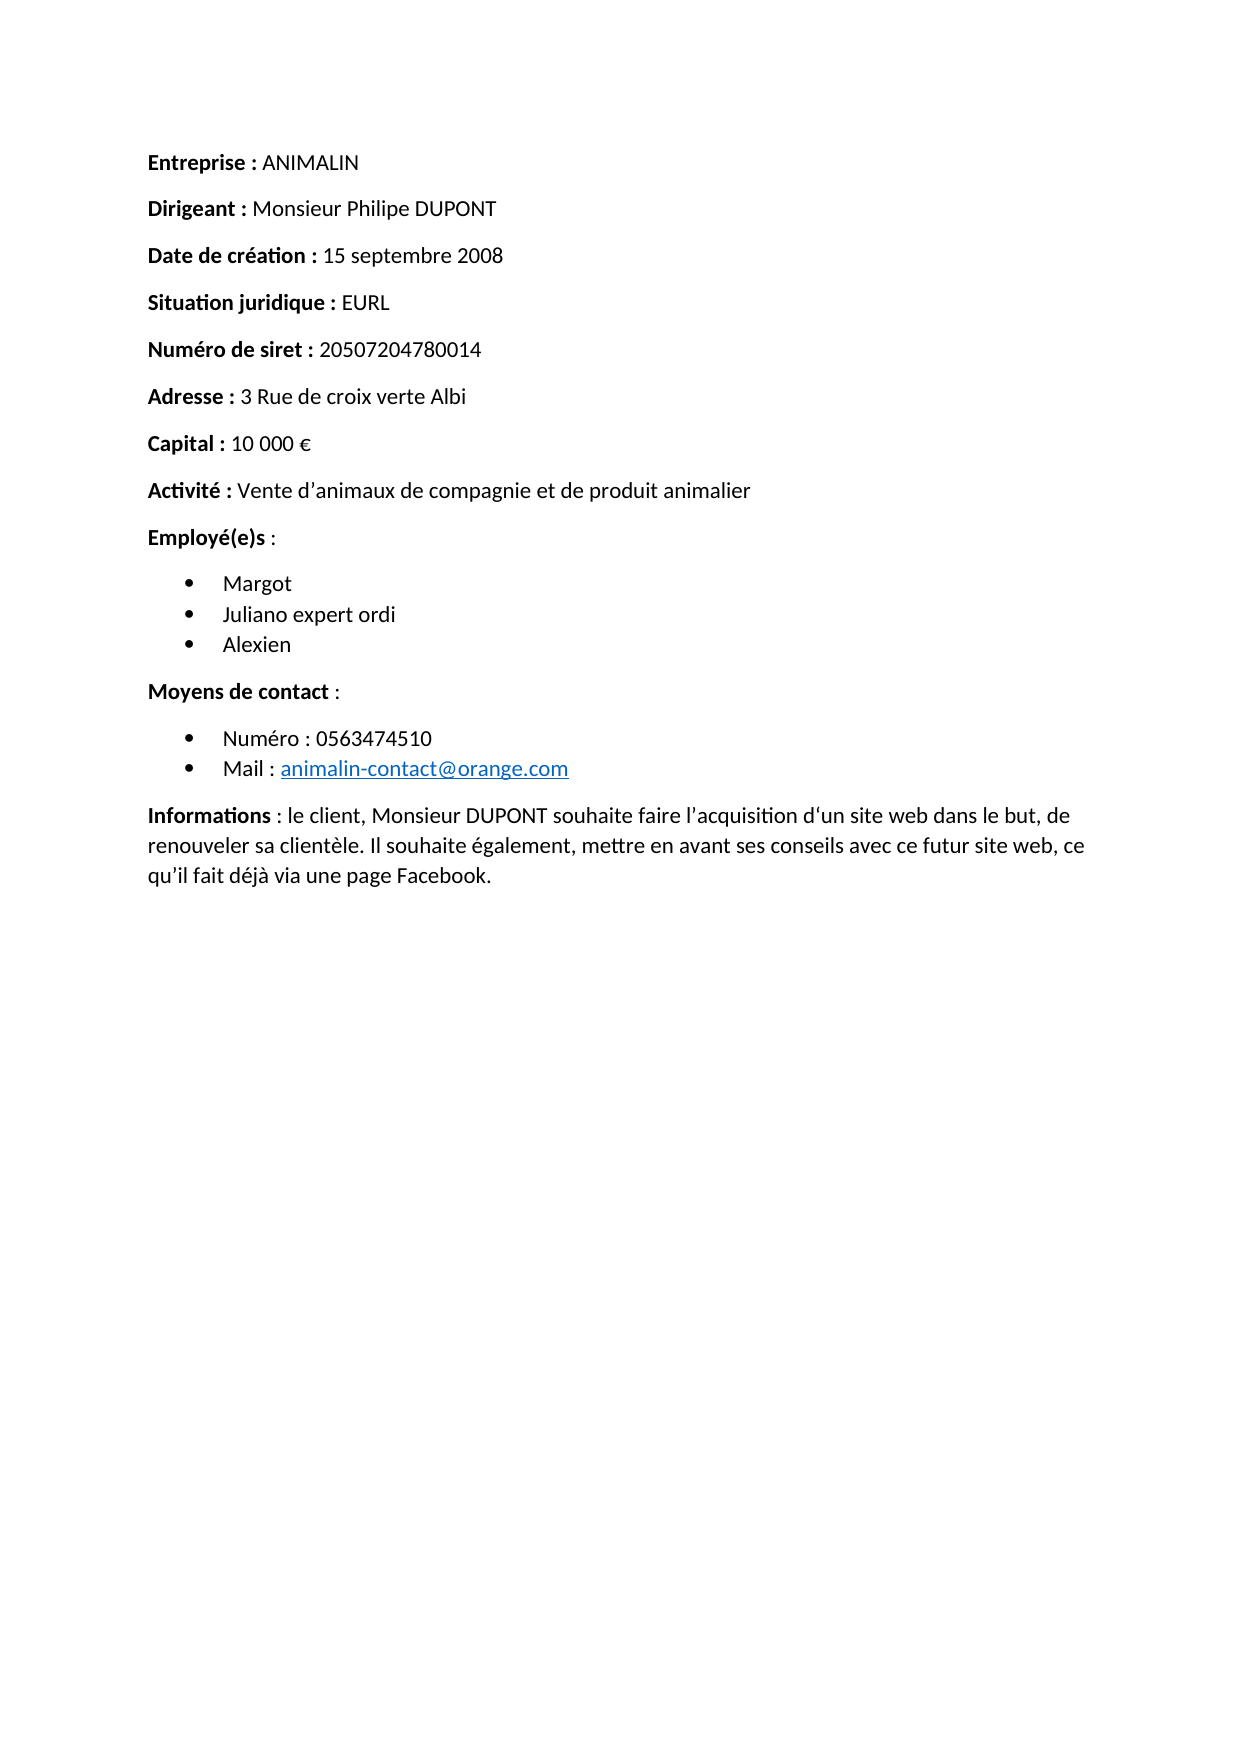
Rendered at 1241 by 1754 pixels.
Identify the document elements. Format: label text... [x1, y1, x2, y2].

text Activité : Vente d’animaux de compagnie et de produit animalier [148, 476, 1093, 504]
list Mail : animalin-contact@orange.com [185, 754, 1093, 782]
text Entreprise : ANIMALIN [148, 148, 1093, 176]
text Numéro de siret : 20507204780014 [148, 335, 1093, 363]
list Margot [185, 569, 1093, 597]
text Dirigeant : Monsieur Philipe DUPONT [148, 194, 1093, 222]
text Adresse : 3 Rue de croix verte Albi [148, 382, 1093, 410]
text Date de création : 15 septembre 2008 [148, 241, 1093, 269]
list Numéro : 0563474510 [185, 724, 1093, 752]
text Moyens de contact : [148, 677, 1093, 705]
list Alexien [185, 630, 1093, 658]
list Juliano expert ordi [185, 600, 1093, 628]
text Situation juridique : EURL [148, 288, 1093, 316]
text Informations : le client, Monsieur DUPONT souhaite faire l’acquisition d‘un site web dans le but, de renouveler sa clientèle. Il souhaite également, mettre en avant ses conseils avec ce futur site web, ce qu’il fait déjà via une page Facebook. [148, 801, 1093, 889]
text Employé(e)s : [148, 523, 1093, 551]
text Capital : 10 000 € [148, 429, 1093, 457]
